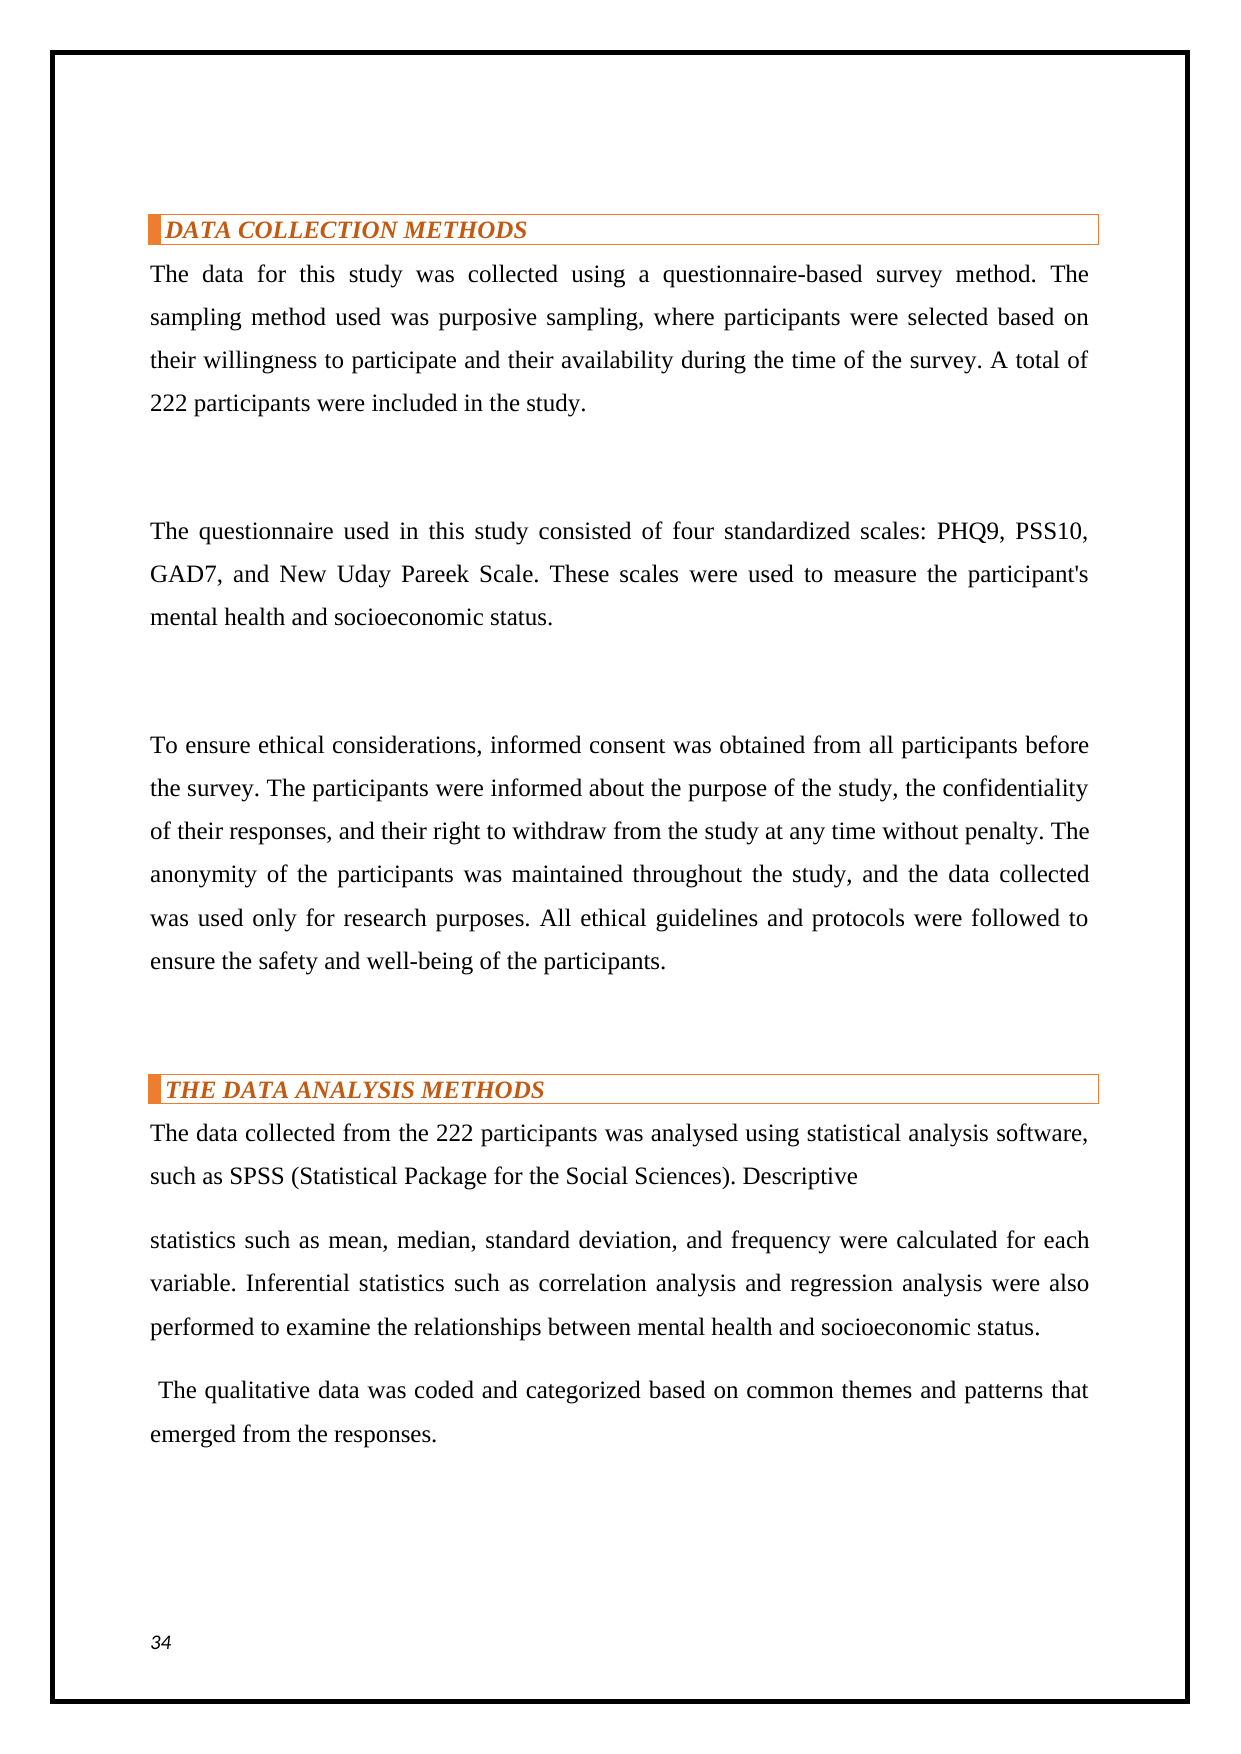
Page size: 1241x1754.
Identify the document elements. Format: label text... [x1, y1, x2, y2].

subtitle DATA COLLECTION METHODS [161, 215, 1098, 244]
text The data collected from the 222 participants was analysed using statistical analysis software, such as SPSS (Statistical Package for the Social Sciences). Descriptive [150, 1118, 1090, 1190]
subtitle THE DATA ANALYSIS METHODS [161, 1075, 1098, 1103]
text To ensure ethical considerations, informed consent was obtained from all participants before the survey. The participants were informed about the purpose of the study, the confidentiality of their responses, and their right to withdraw from the study at any time without penalty. The anonymity of the participants was maintained throughout the study, and the data collected was used only for research purposes. All ethical guidelines and protocols were followed to ensure the safety and well-being of the participants. [150, 730, 1090, 974]
text The data for this study was collected using a questionnaire-based survey method. The sampling method used was purposive sampling, where participants were selected based on their willingness to participate and their availability during the time of the survey. A total of 222 participants were included in the study. [150, 259, 1090, 417]
text The questionnaire used in this study consisted of four standardized scales: PHQ9, PSS10, GAD7, and New Uday Pareek Scale. These scales were used to measure the participant's mental health and socioeconomic status. [150, 516, 1090, 631]
text The qualitative data was coded and categorized based on common themes and patterns that emerged from the responses. [150, 1376, 1090, 1447]
text statistics such as mean, median, standard deviation, and frequency were calculated for each variable. Inferential statistics such as correlation analysis and regression analysis were also performed to examine the relationships between mental health and socioeconomic status. [150, 1225, 1090, 1340]
